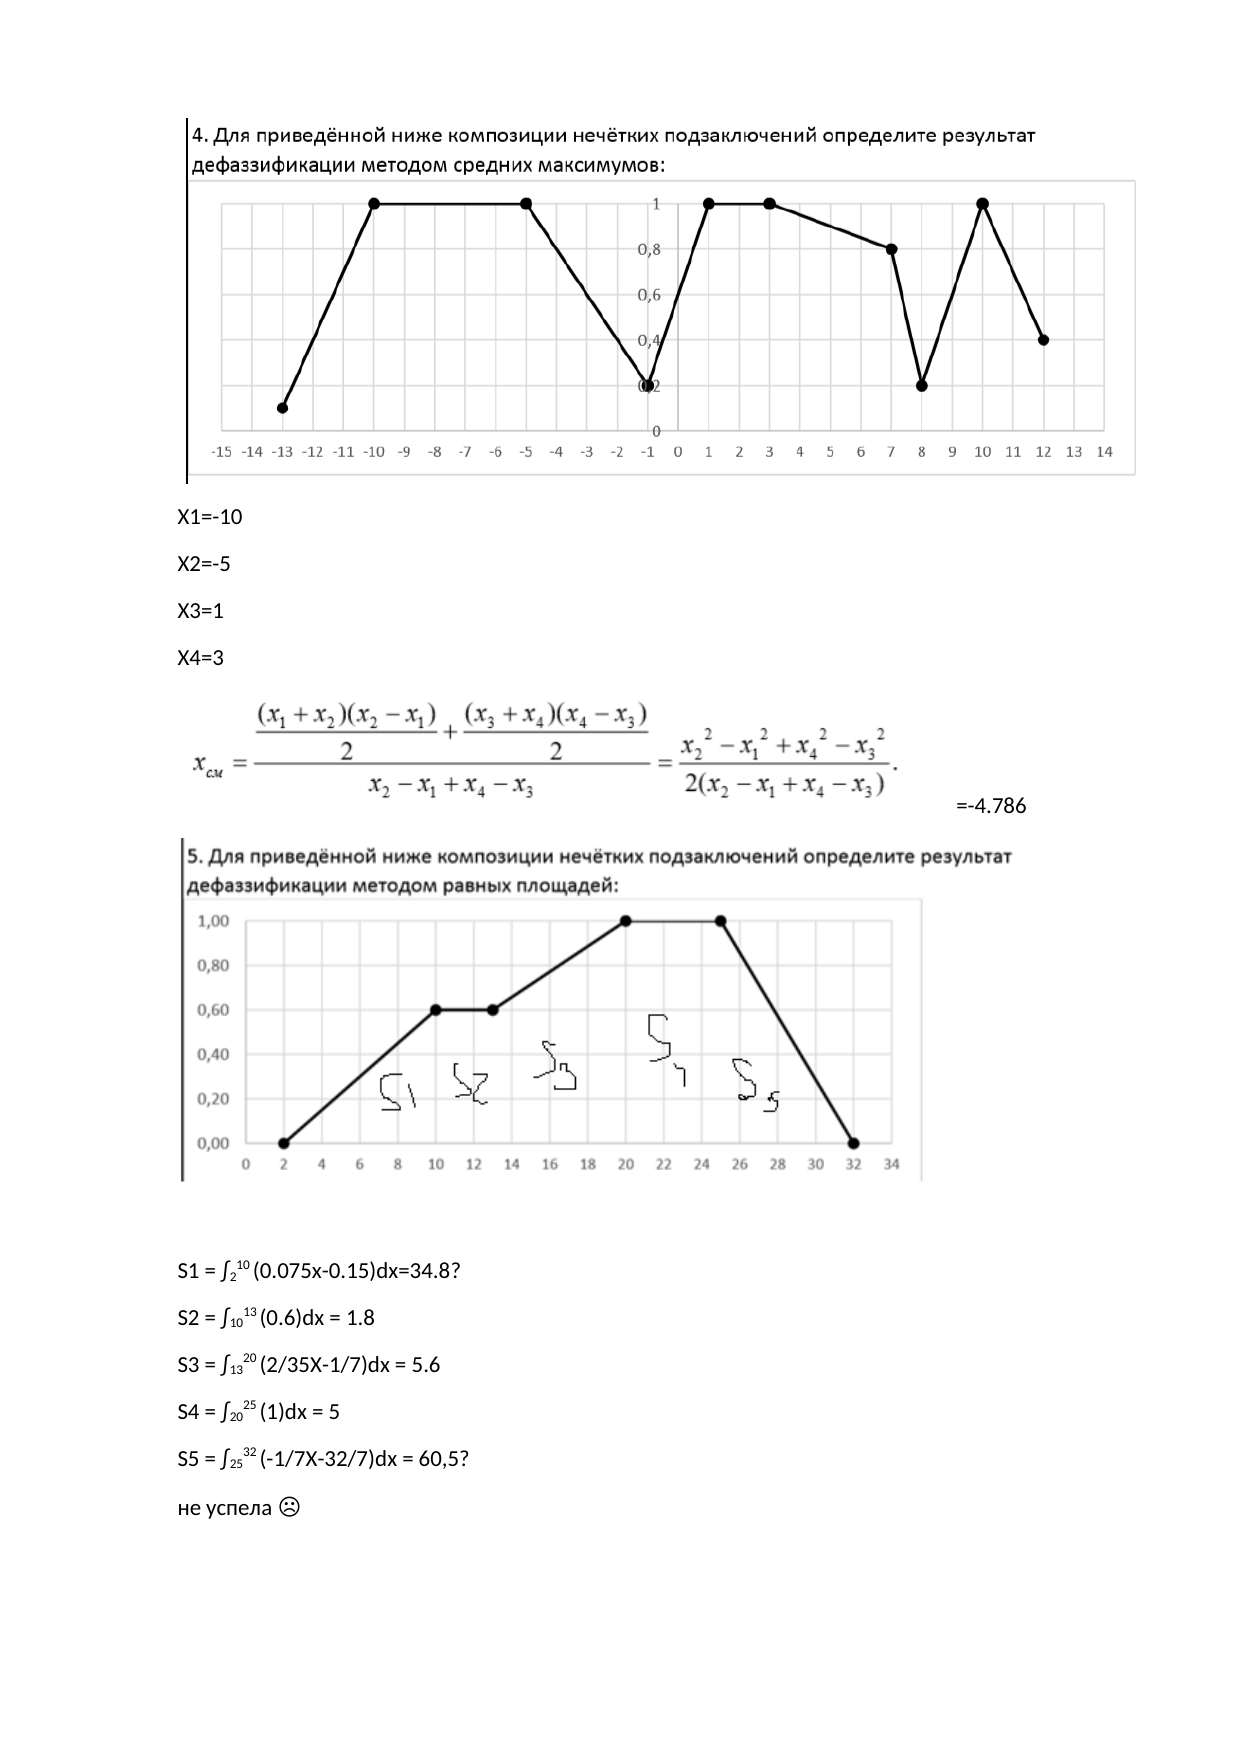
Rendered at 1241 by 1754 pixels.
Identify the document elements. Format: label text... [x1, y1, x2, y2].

text X1=-10 [177, 502, 1152, 530]
text S2 = ∫1013 (0.6)dx = 1.8 [177, 1303, 1152, 1331]
picture [177, 118, 1152, 484]
picture [177, 689, 957, 814]
text X3=1 [177, 596, 1152, 624]
text S1 = ∫210 (0.075x-0.15)dx=34.8? [177, 1256, 1152, 1284]
text S5 = ∫2532 (-1/7X-32/7)dx = 60,5? [177, 1444, 1152, 1472]
text X4=3 [177, 643, 1152, 671]
text не успела [177, 1491, 1152, 1522]
text X2=-5 [177, 549, 1152, 577]
text S3 = ∫1320 (2/35X-1/7)dx = 5.6 [177, 1350, 1152, 1378]
text S4 = ∫2025 (1)dx = 5 [177, 1397, 1152, 1425]
picture [177, 838, 1051, 1238]
